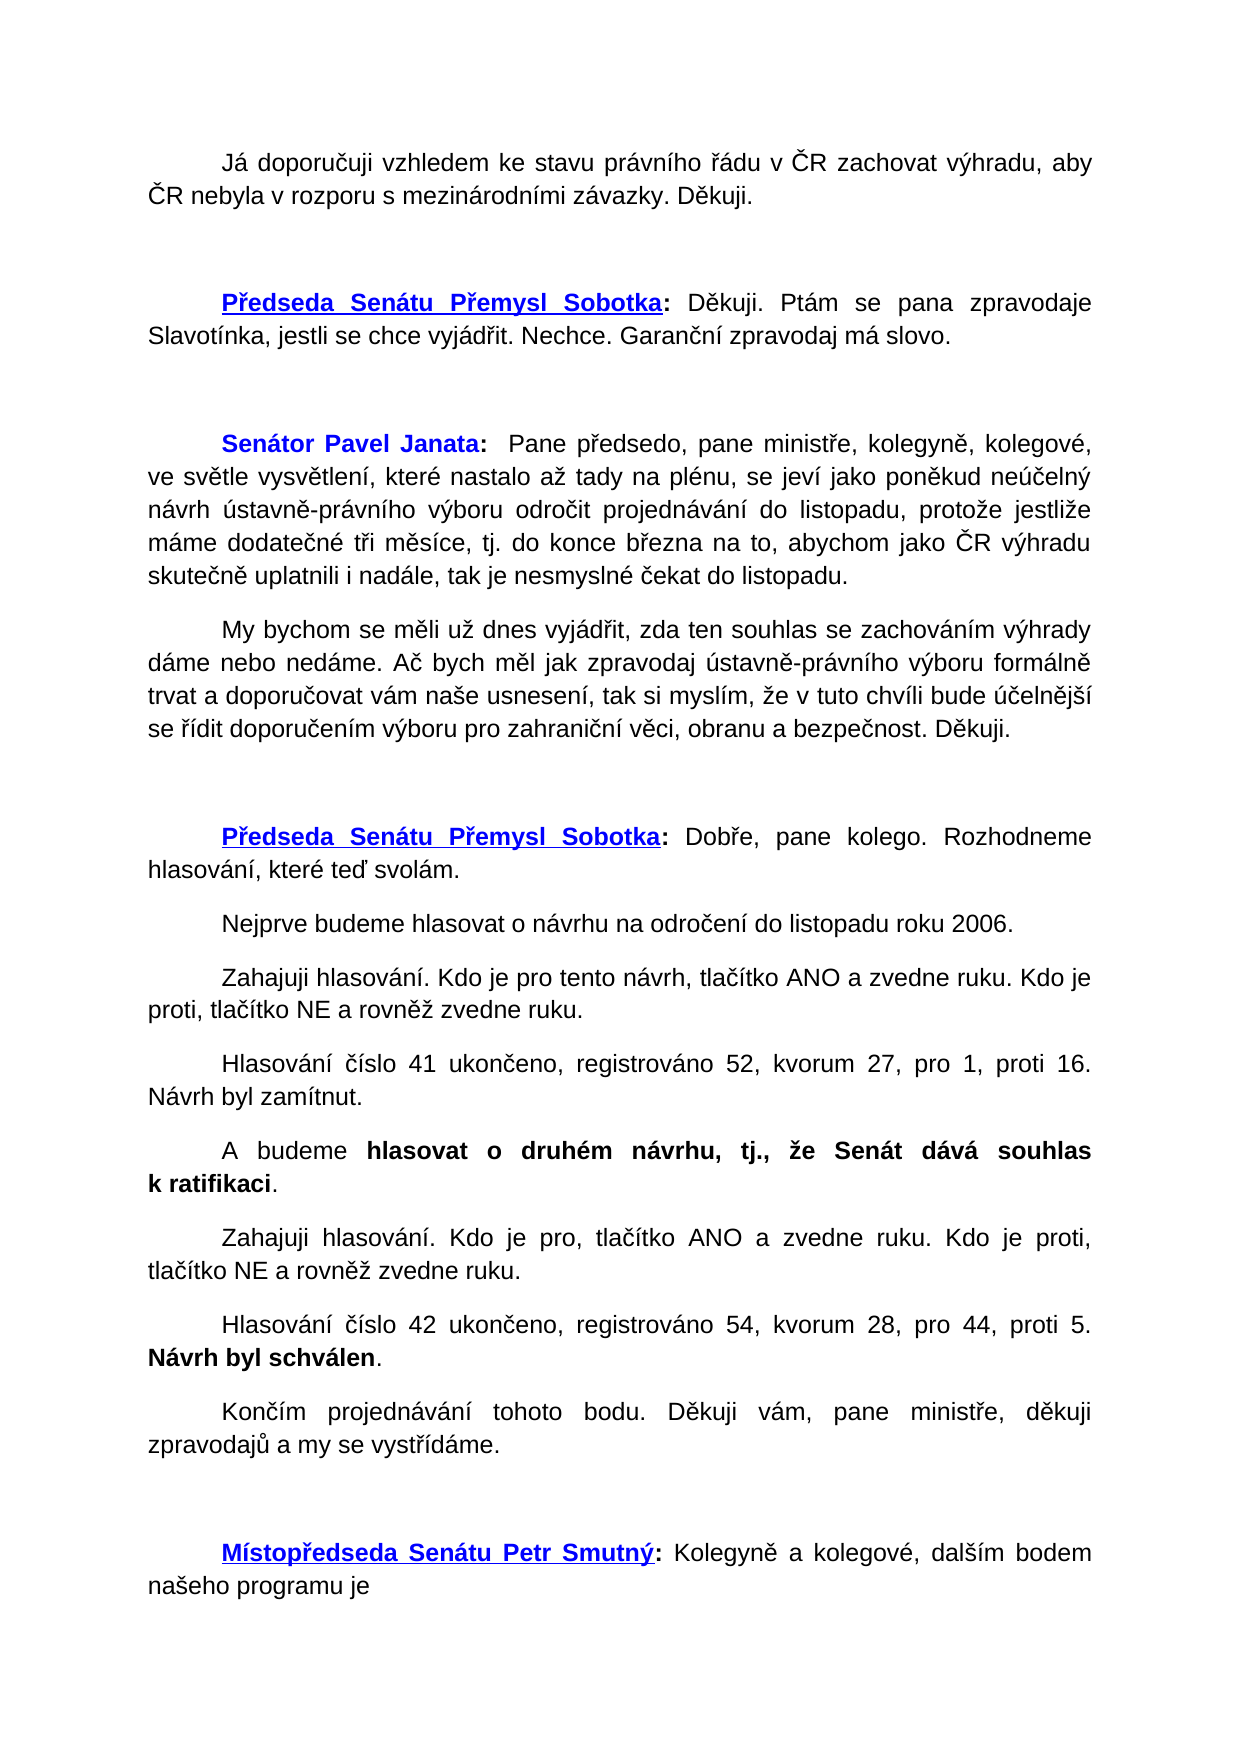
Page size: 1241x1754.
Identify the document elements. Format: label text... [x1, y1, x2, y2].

text My bychom se měli už dnes vyjádřit, zda ten souhlas se zachováním výhrady dáme nebo nedáme. Ač bych měl jak zpravodaj ústavně-právního výboru formálně trvat a doporučovat vám naše usnesení, tak si myslím, že v tuto chvíli bude účelnější se řídit doporučením výboru pro zahraniční věci, obranu a bezpečnost. Děkuji. [148, 615, 1093, 743]
text Senátor Pavel Janata: Pane předsedo, pane ministře, kolegyně, kolegové, ve světle vysvětlení, které nastalo až tady na plénu, se jeví jako poněkud neúčelný návrh ústavně-právního výboru odročit projednávání do listopadu, protože jestliže máme dodatečné tři měsíce, tj. do konce března na to, abychom jako ČR výhradu skutečně uplatnili i nadále, tak je nesmyslné čekat do listopadu. [148, 429, 1093, 590]
text Nejprve budeme hlasovat o návrhu na odročení do listopadu roku 2006. [148, 909, 1093, 937]
text Místopředseda Senátu Petr Smutný: Kolegyně a kolegové, dalším bodem našeho programu je [148, 1538, 1093, 1599]
text A budeme hlasovat o druhém návrhu, tj., že Senát dává souhlas k ratifikaci. [148, 1136, 1093, 1198]
text Předseda Senátu Přemysl Sobotka: Děkuji. Ptám se pana zpravodaje Slavotínka, jestli se chce vyjádřit. Nechce. Garanční zpravodaj má slovo. [148, 288, 1093, 350]
text Já doporučuji vzhledem ke stavu právního řádu v ČR zachovat výhradu, aby ČR nebyla v rozporu s mezinárodními závazky. Děkuji. [148, 148, 1093, 209]
text Předseda Senátu Přemysl Sobotka: Dobře, pane kolego. Rozhodneme hlasování, které teď svolám. [148, 822, 1093, 883]
text Končím projednávání tohoto bodu. Děkuji vám, pane ministře, děkuji zpravodajů a my se vystřídáme. [148, 1397, 1093, 1459]
text Hlasování číslo 42 ukončeno, registrováno 54, kvorum 28, pro 44, proti 5. Návrh byl schválen. [148, 1310, 1093, 1372]
text Zahajuji hlasování. Kdo je pro, tlačítko ANO a zvedne ruku. Kdo je proti, tlačítko NE a rovněž zvedne ruku. [148, 1223, 1093, 1285]
text Zahajuji hlasování. Kdo je pro tento návrh, tlačítko ANO a zvedne ruku. Kdo je proti, tlačítko NE a rovněž zvedne ruku. [148, 962, 1093, 1024]
text Hlasování číslo 41 ukončeno, registrováno 52, kvorum 27, pro 1, proti 16. Návrh byl zamítnut. [148, 1049, 1093, 1111]
